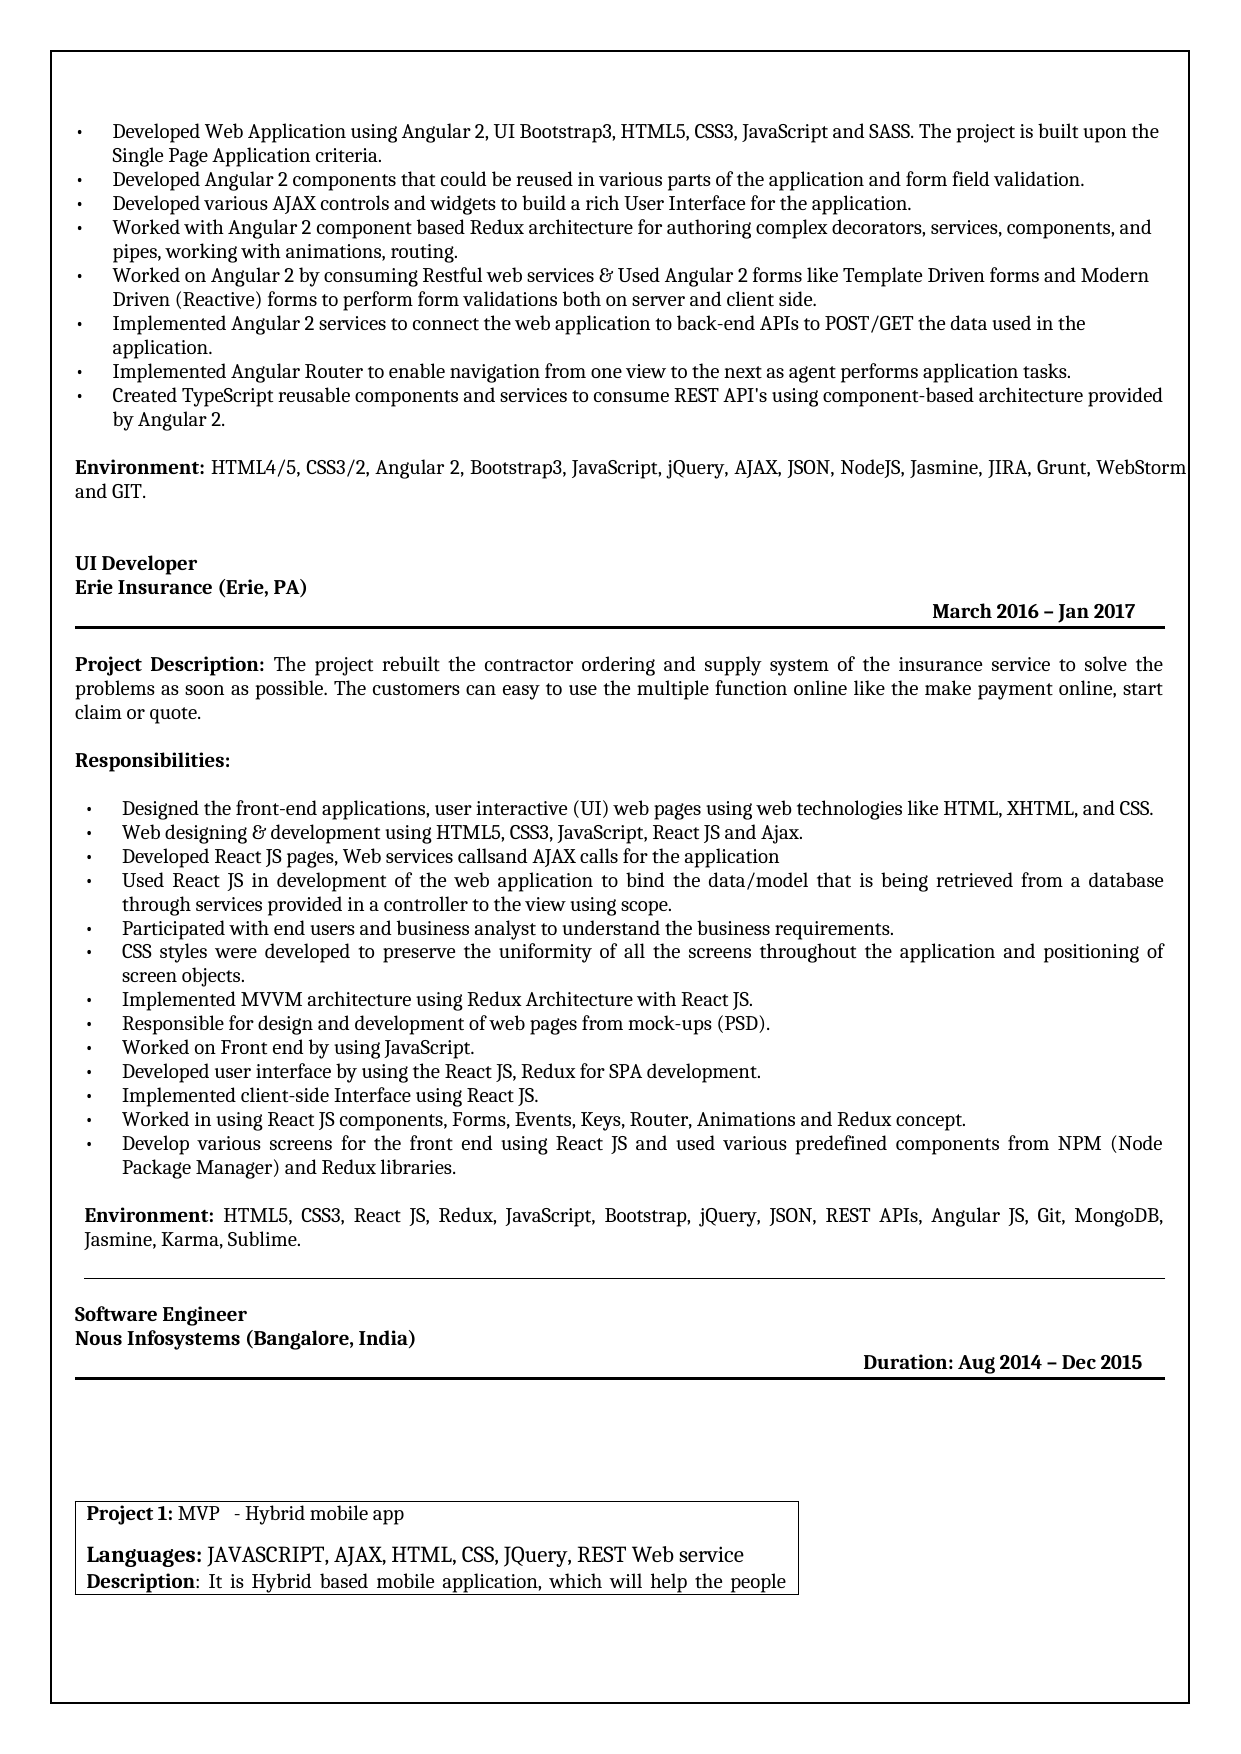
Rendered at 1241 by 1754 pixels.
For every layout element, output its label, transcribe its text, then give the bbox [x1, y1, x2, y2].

list Participated with end users and business analyst to understand the business requirements. [84, 916, 1165, 940]
list Worked on Angular 2 by consuming Restful web services & Used Angular 2 forms like Template Driven forms and Modern Driven (Reactive) forms to perform form validations both on server and client side. [75, 264, 1188, 312]
text Software Engineer [75, 1303, 1165, 1327]
list Worked on Front end by using JavaScript. [84, 1036, 1165, 1060]
list Worked with Angular 2 component based Redux architecture for authoring complex decorators, services, components, and pipes, working with animations, routing. [75, 216, 1188, 264]
list Developed various AJAX controls and widgets to build a rich User Interface for the application. [75, 192, 1188, 216]
text Erie Insurance (Erie, PA) [75, 576, 1165, 599]
list Developed Angular 2 components that could be reused in various parts of the application and form field validation. [75, 168, 1188, 192]
list CSS styles were developed to preserve the uniformity of all the screens throughout the application and positioning of screen objects. [84, 940, 1165, 988]
text Duration: Aug 2014 – Dec 2015 [75, 1351, 1165, 1377]
list Developed React JS pages, Web services callsand AJAX calls for the application [84, 844, 1165, 868]
list Develop various screens for the front end using React JS and used various predefined components from NPM (Node Package Manager) and Redux libraries. [84, 1132, 1165, 1180]
text Responsibilities: [75, 724, 1165, 772]
list Used React JS in development of the web application to bind the data/model that is being retrieved from a database through services provided in a controller to the view using scope. [84, 868, 1165, 916]
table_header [76, 1502, 798, 1594]
list Web designing & development using HTML5, CSS3, JavaScript, React JS and Ajax. [84, 820, 1165, 844]
text March 2016 – Jan 2017 [75, 599, 1165, 626]
list Responsible for design and development of web pages from mock-ups (PSD). [84, 1012, 1165, 1036]
text UI Developer [75, 552, 1165, 576]
text Environment: HTML5, CSS3, React JS, Redux, JavaScript, Bootstrap, jQuery, JSON, REST APIs, Angular JS, Git, MongoDB, Jasmine, Karma, Sublime. [84, 1204, 1165, 1252]
list Worked in using React JS components, Forms, Events, Keys, Router, Animations and Redux concept. [84, 1108, 1165, 1132]
list Created TypeScript reusable components and services to consume REST API's using component-based architecture provided by Angular 2. [75, 383, 1188, 431]
text Nous Infosystems (Bangalore, India) [75, 1327, 1165, 1351]
list Developed Web Application using Angular 2, UI Bootstrap3, HTML5, CSS3, JavaScript and SASS. The project is built upon the Single Page Application criteria. [75, 120, 1188, 168]
list Designed the front-end applications, user interactive (UI) web pages using web technologies like HTML, XHTML, and CSS. [84, 796, 1165, 820]
list Implemented MVVM architecture using Redux Architecture with React JS. [84, 988, 1165, 1012]
text Environment: HTML4/5, CSS3/2, Angular 2, Bootstrap3, JavaScript, jQuery, AJAX, JSON, NodeJS, Jasmine, JIRA, Grunt, WebStorm and GIT. [75, 455, 1188, 503]
list Developed user interface by using the React JS, Redux for SPA development. [84, 1060, 1165, 1084]
list Implemented Angular Router to enable navigation from one view to the next as agent performs application tasks. [75, 359, 1188, 383]
list Implemented Angular 2 services to connect the web application to back-end APIs to POST/GET the data used in the application. [75, 312, 1188, 359]
list Implemented client-side Interface using React JS. [84, 1084, 1165, 1108]
text Project Description: The project rebuilt the contractor ordering and supply system of the insurance service to solve the problems as soon as possible. The customers can easy to use the multiple function online like the make payment online, start claim or quote. [75, 653, 1165, 724]
